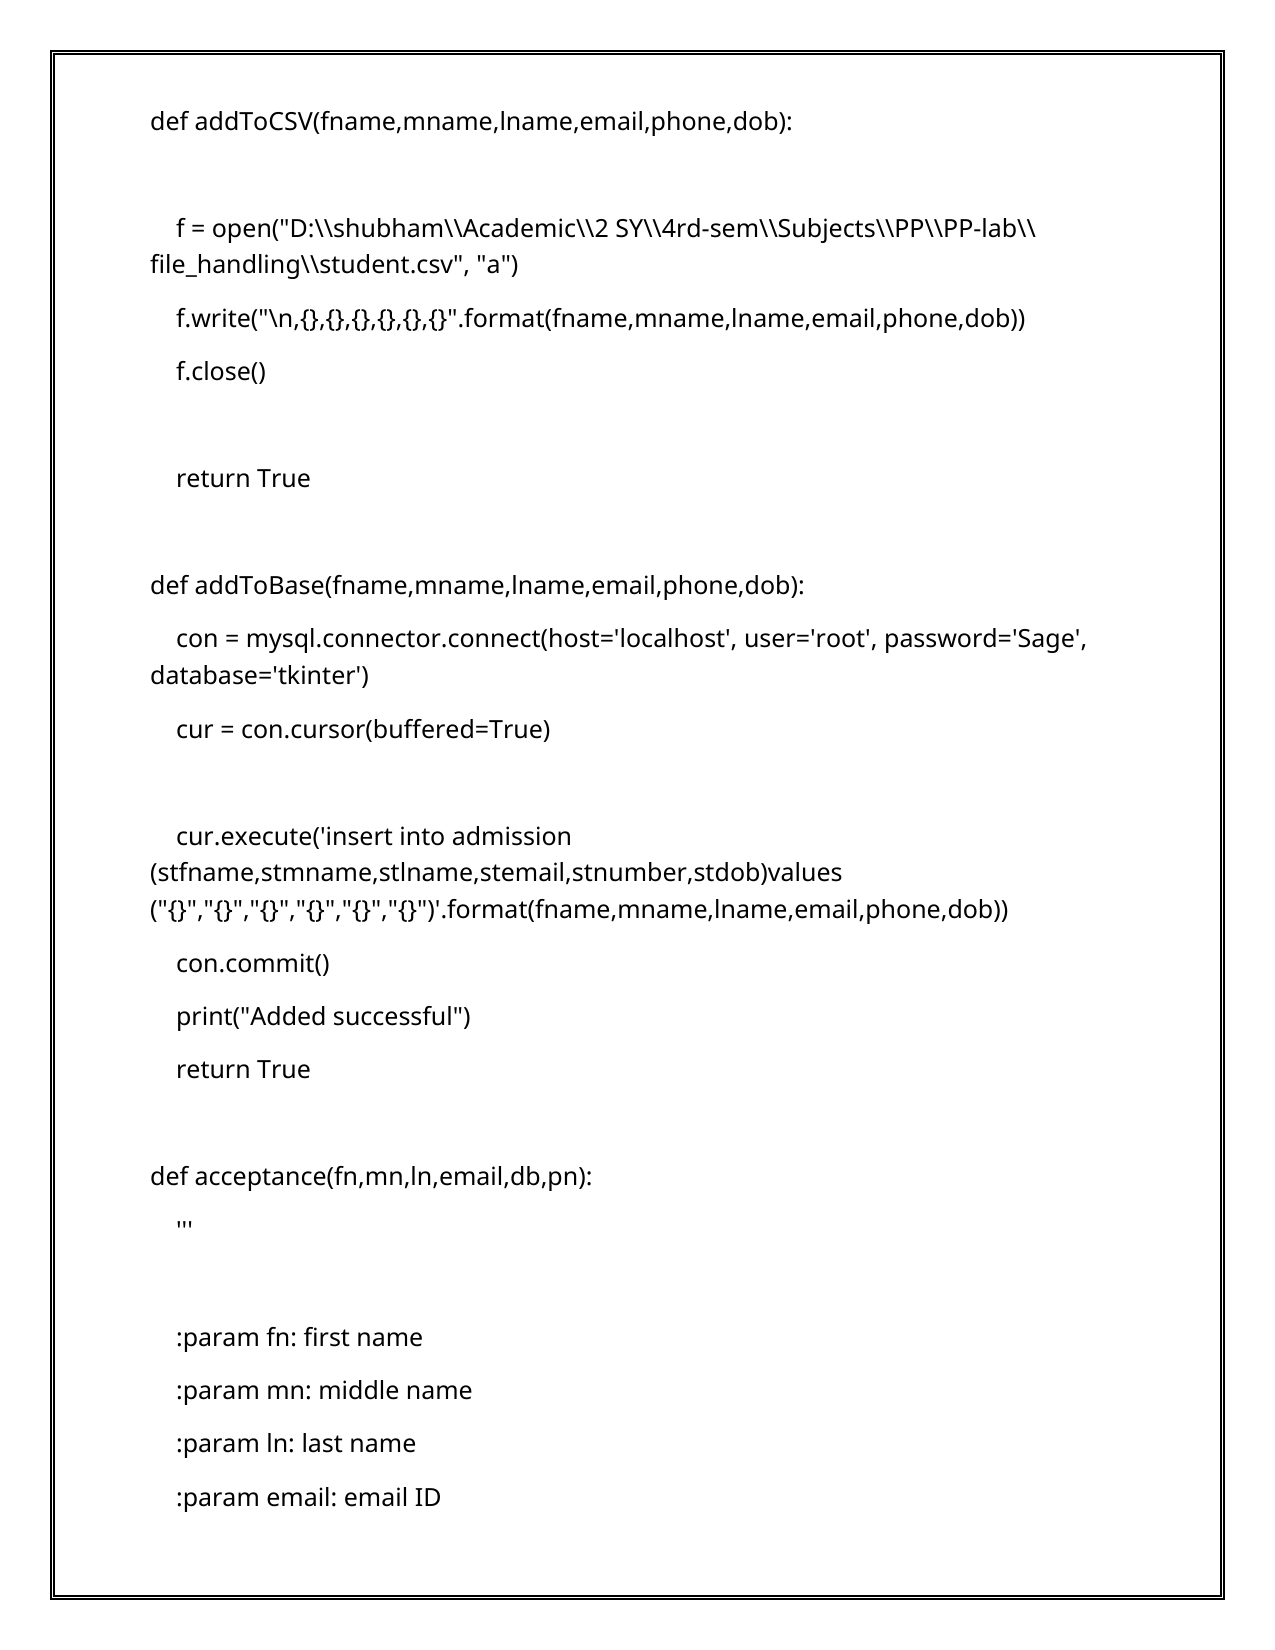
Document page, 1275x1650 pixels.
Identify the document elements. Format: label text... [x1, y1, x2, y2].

text cur.execute('insert into admission (stfname,stmname,stlname,stemail,stnumber,stdob)values ("{}","{}","{}","{}","{}","{}")'.format(fname,mname,lname,email,phone,dob)) [150, 818, 1125, 926]
text f = open("D:\\shubham\\Academic\\2 SY\\4rd-sem\\Subjects\\PP\\PP-lab\\file_handling\\student.csv", "a") [150, 210, 1125, 281]
text :param email: email ID [150, 1479, 1125, 1514]
text f.write("\n,{},{},{},{},{},{}".format(fname,mname,lname,email,phone,dob)) [150, 301, 1125, 334]
text return True [150, 461, 1125, 495]
text print("Added successful") [150, 999, 1125, 1033]
text :param mn: middle name [150, 1373, 1125, 1407]
text def addToBase(fname,mname,lname,email,phone,dob): [150, 568, 1125, 602]
text :param fn: first name [150, 1319, 1125, 1353]
text def acceptance(fn,mn,ln,email,db,pn): [150, 1159, 1125, 1193]
text con.commit() [150, 945, 1125, 979]
text :param ln: last name [150, 1426, 1125, 1460]
text return True [150, 1052, 1125, 1086]
text cur = con.cursor(buffered=True) [150, 711, 1125, 745]
text con = mysql.connector.connect(host='localhost', user='root', password='Sage', database='tkinter') [150, 621, 1125, 692]
text def addToCSV(fname,mname,lname,email,phone,dob): [150, 103, 1125, 137]
text f.close() [150, 354, 1125, 388]
text ''' [150, 1212, 1125, 1246]
